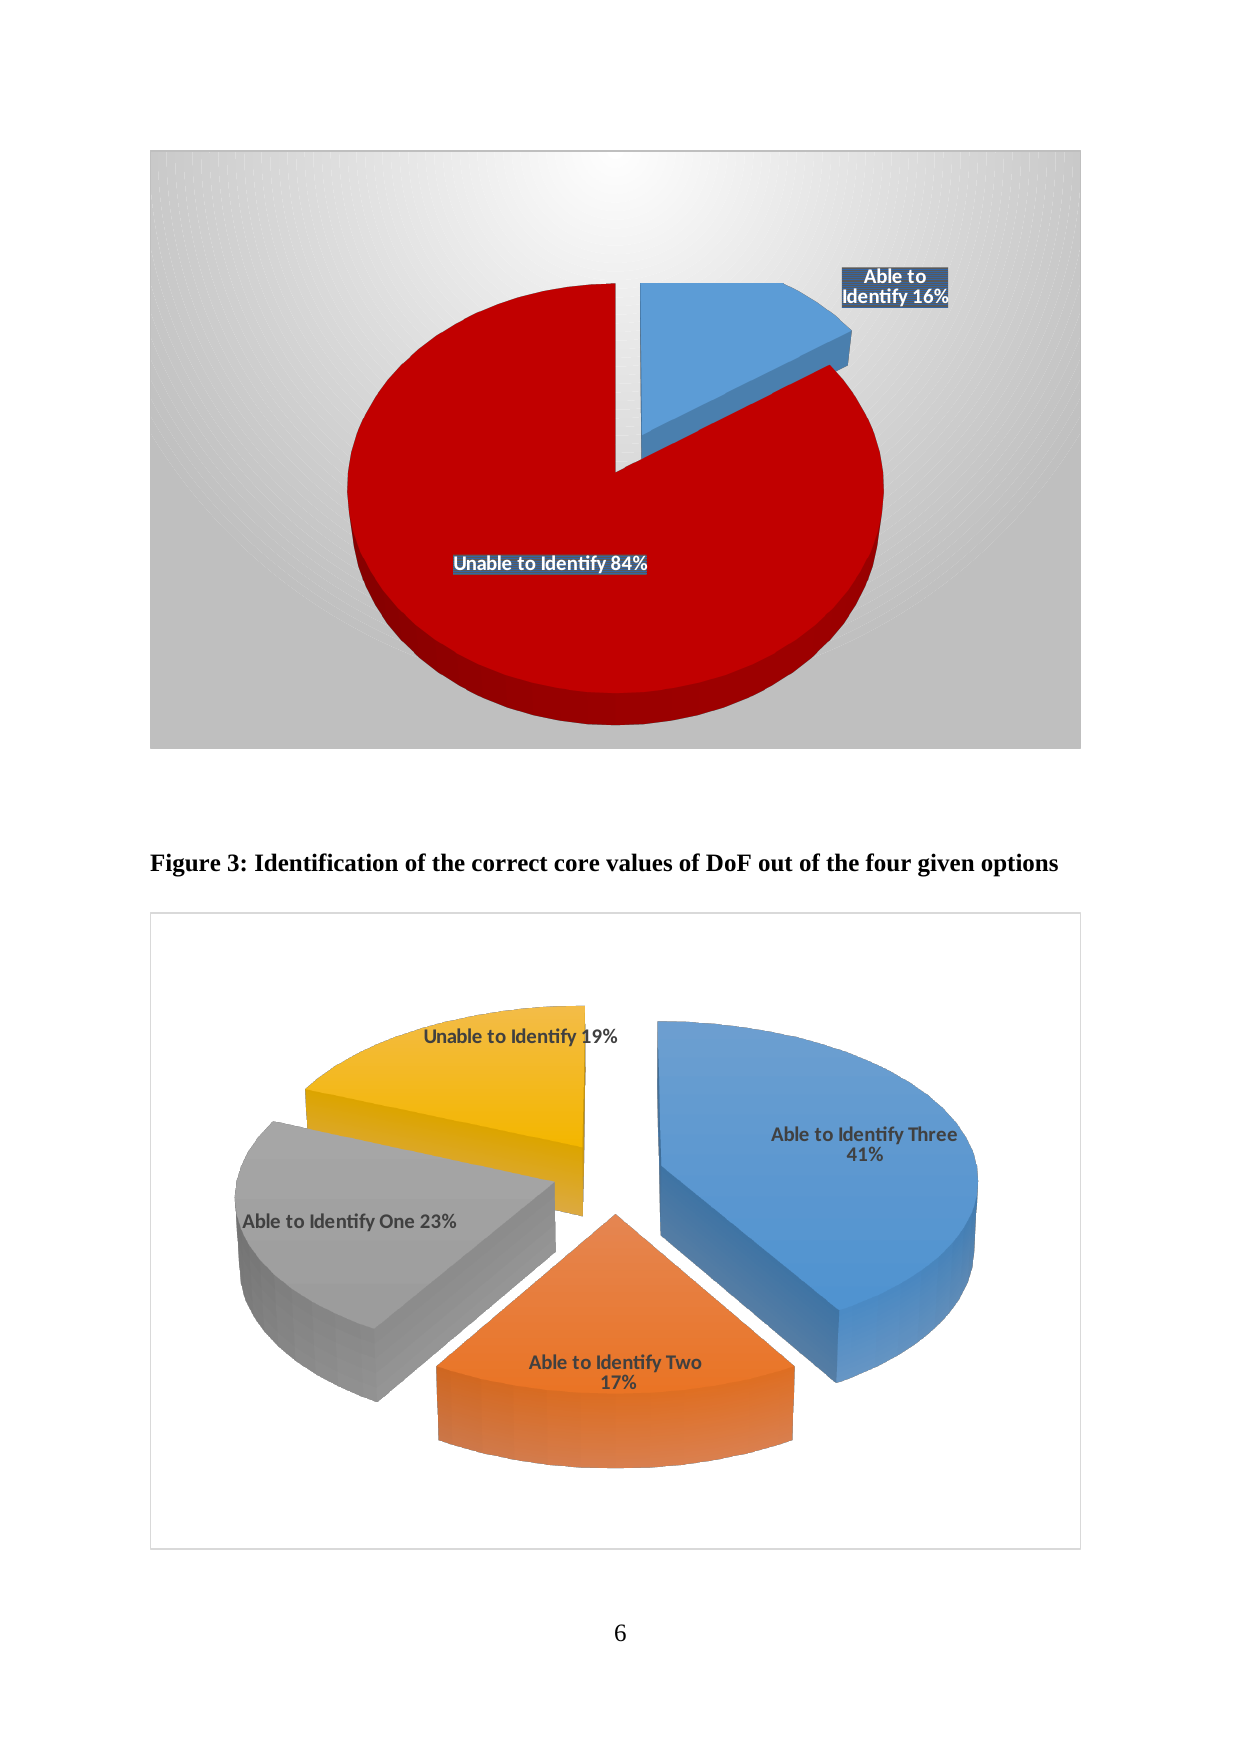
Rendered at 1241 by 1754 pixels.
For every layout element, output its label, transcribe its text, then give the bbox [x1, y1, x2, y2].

text Figure 3: Identification of the correct core values of DoF out of the four given options [150, 848, 1097, 877]
